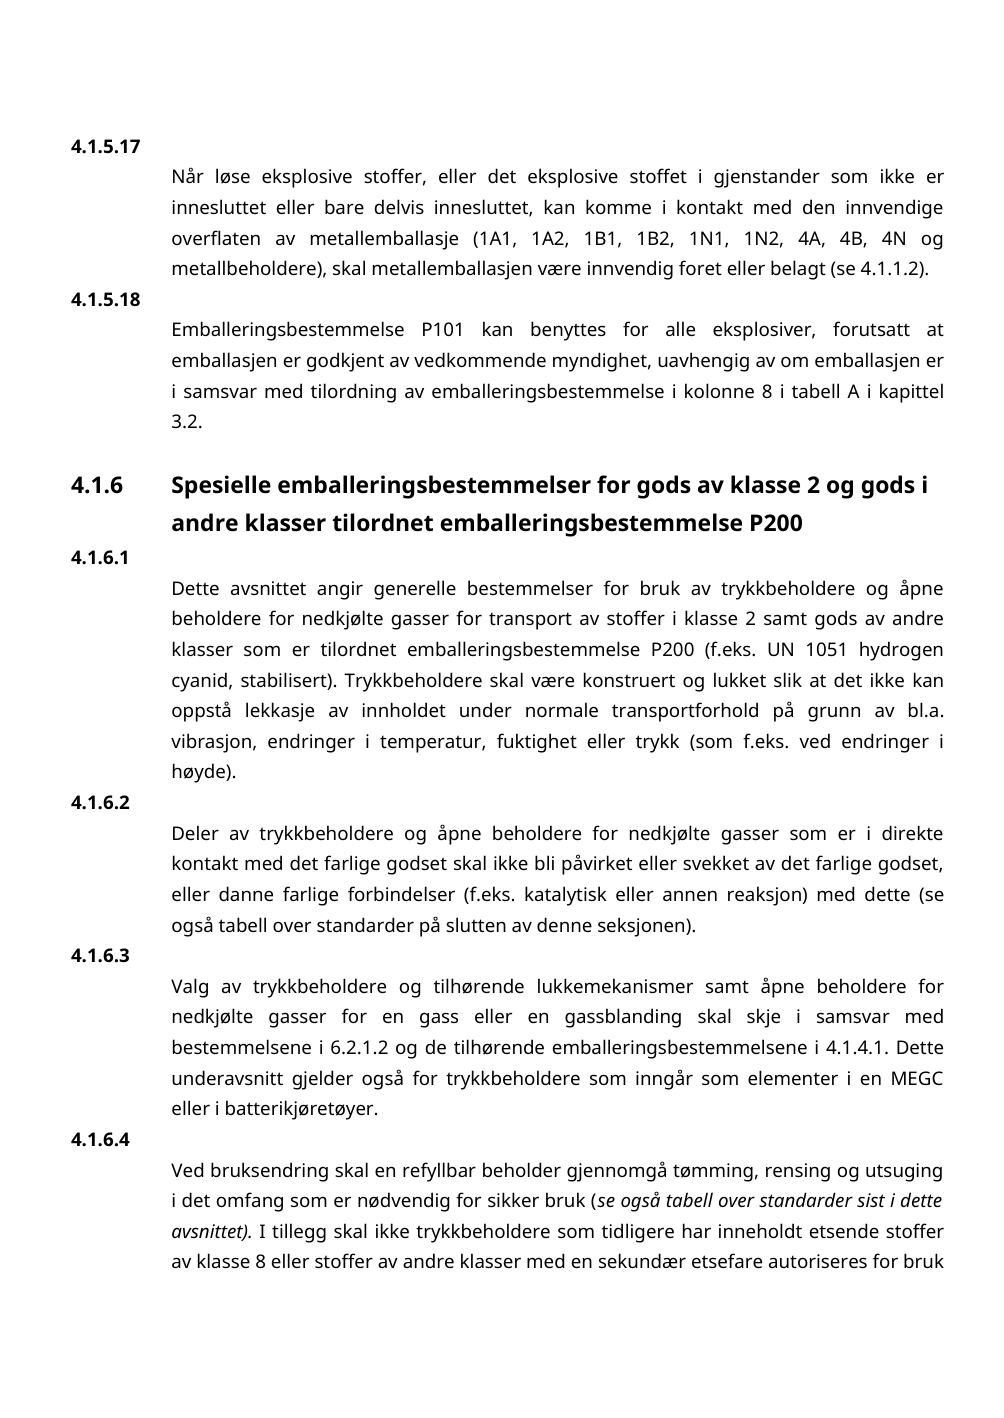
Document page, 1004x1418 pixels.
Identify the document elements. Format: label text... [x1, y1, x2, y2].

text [171, 1157, 945, 1274]
text 4.1.6.3 [71, 942, 945, 968]
text 4.1.6.1 [71, 544, 945, 570]
text Deler av trykkbeholdere og åpne beholdere for nedkjølte gasser som er i direkte kontakt med det farlige godset skal ikke bli påvirket eller svekket av det farlige godset, eller danne farlige forbindelser (f.eks. katalytisk eller annen reaksjon) med dette (se også tabell over standarder på slutten av denne seksjonen). [171, 820, 945, 937]
text 4.1.6.2 [71, 789, 945, 815]
text 4.1.5.17 [71, 133, 945, 158]
text 4.1.5.18 [71, 286, 945, 312]
text Valg av trykkbeholdere og tilhørende lukkemekanismer samt åpne beholdere for nedkjølte gasser for en gass eller en gassblanding skal skje i samsvar med bestemmelsene i 6.2.1.2 og de tilhørende emballeringsbestemmelsene i 4.1.4.1. Dette underavsnitt gjelder også for trykkbeholdere som inngår som elementer i en MEGC eller i batterikjøretøyer. [171, 973, 945, 1121]
text 4.1.6 Spesielle emballeringsbestemmelser for gods av klasse 2 og gods i andre klasser tilordnet emballeringsbestemmelse P200 [71, 469, 945, 538]
text Når løse eksplosive stoffer, eller det eksplosive stoffet i gjenstander som ikke er innesluttet eller bare delvis innesluttet, kan komme i kontakt med den innvendige overflaten av metallemballasje (1A1, 1A2, 1B1, 1B2, 1N1, 1N2, 4A, 4B, 4N og metallbeholdere), skal metallemballasjen være innvendig foret eller belagt (se 4.1.1.2). [171, 163, 945, 281]
text 4.1.6.4 [71, 1126, 945, 1152]
text Emballeringsbestemmelse P101 kan benyttes for alle eksplosiver, forutsatt at emballasjen er godkjent av vedkommende myndighet, uavhengig av om emballasjen er i samsvar med tilordning av emballeringsbestemmelse i kolonne 8 i tabell A i kapittel 3.2. [171, 317, 945, 434]
text Dette avsnittet angir generelle bestemmelser for bruk av trykkbeholdere og åpne beholdere for nedkjølte gasser for transport av stoffer i klasse 2 samt gods av andre klasser som er tilordnet emballeringsbestemmelse P200 (f.eks. UN 1051 hydrogen cyanid, stabilisert). Trykkbeholdere skal være konstruert og lukket slik at det ikke kan oppstå lekkasje av innholdet under normale transportforhold på grunn av bl.a. vibrasjon, endringer i temperatur, fuktighet eller trykk (som f.eks. ved endringer i høyde). [171, 575, 945, 784]
